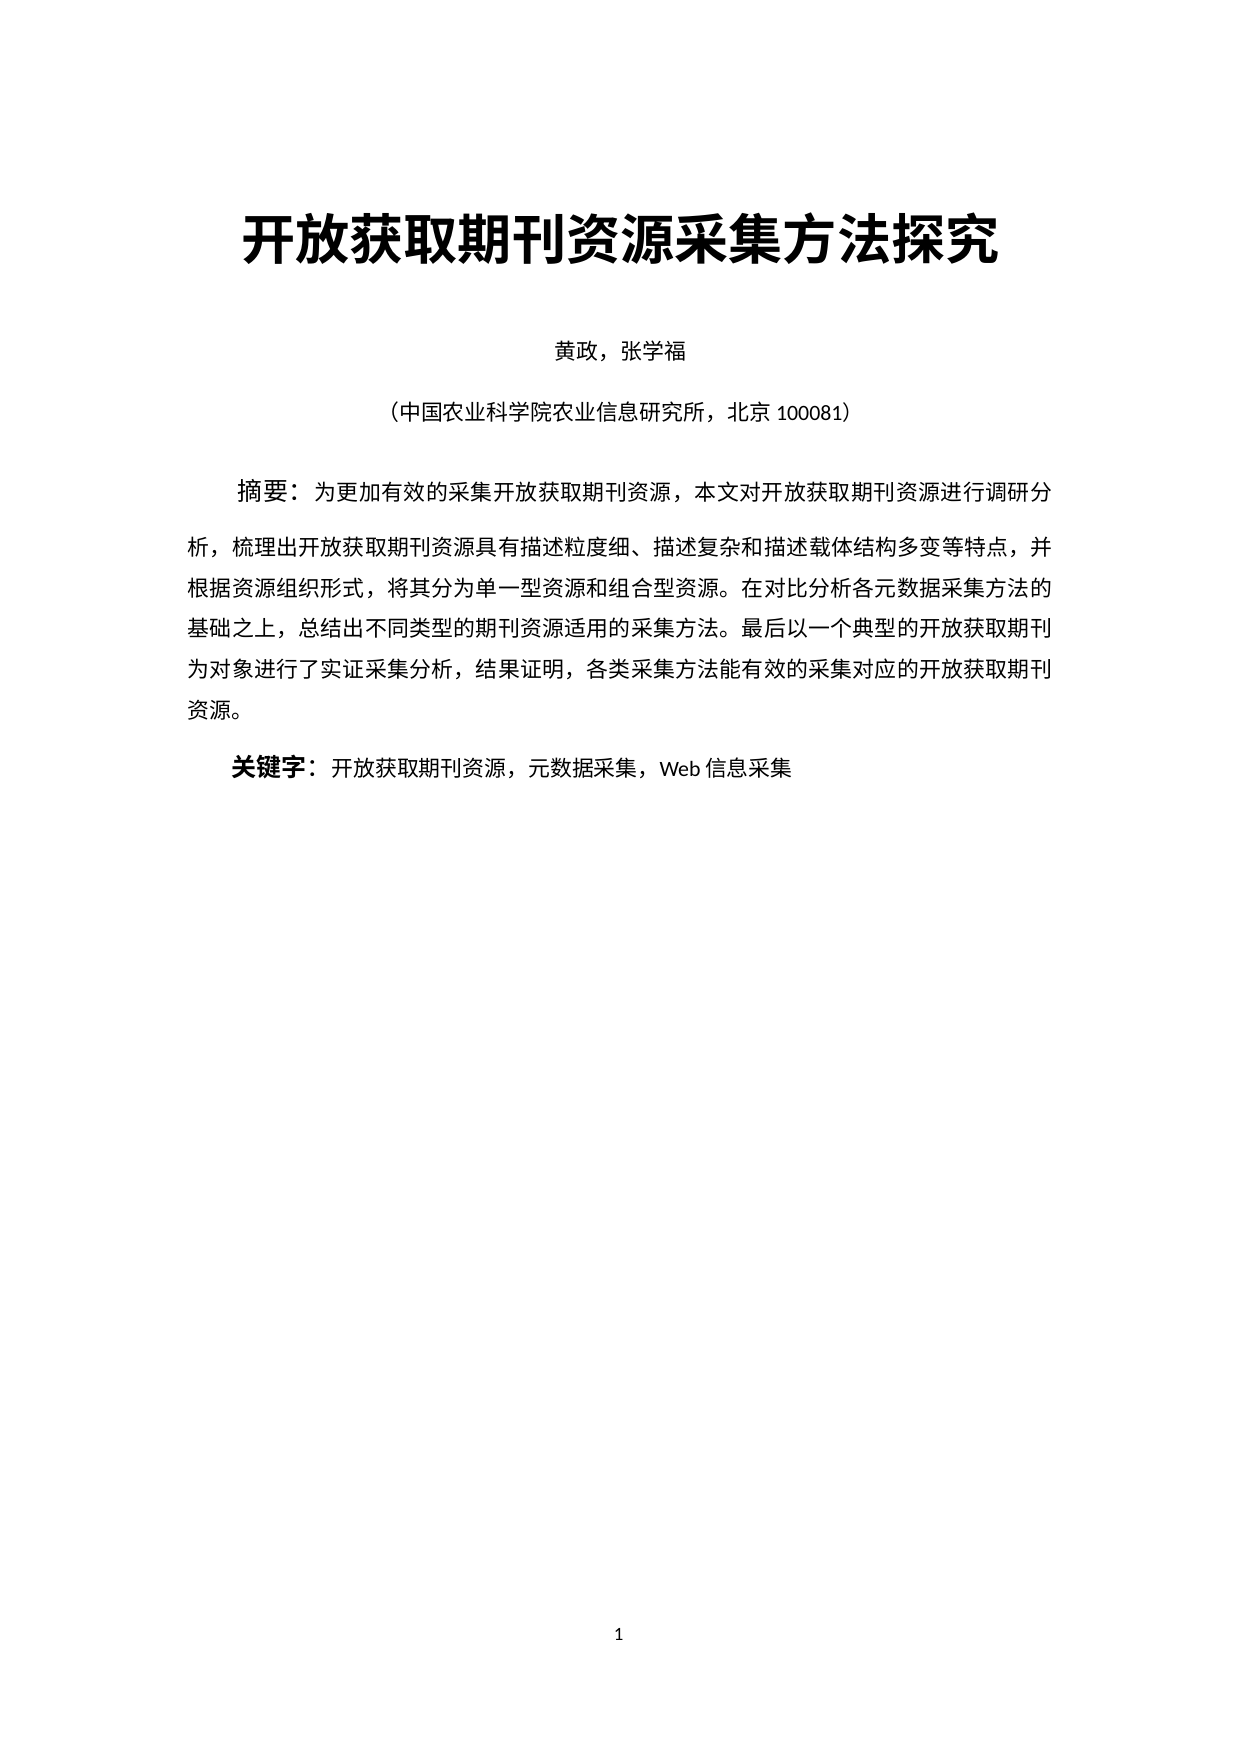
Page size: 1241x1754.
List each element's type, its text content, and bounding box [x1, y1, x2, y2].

text 关键字：开放获取期刊资源，元数据采集，Web信息采集 [187, 733, 1053, 798]
text 摘要：为更加有效的采集开放获取期刊资源，本文对开放获取期刊资源进行调研分析，梳理出开放获取期刊资源具有描述粒度细、描述复杂和描述载体结构多变等特点，并根据资源组织形式，将其分为单一型资源和组合型资源。在对比分析各元数据采集方法的基础之上，总结出不同类型的期刊资源适用的采集方法。最后以一个典型的开放获取期刊为对象进行了实证采集分析，结果证明，各类采集方法能有效的采集对应的开放获取期刊资源。 [187, 457, 1053, 725]
title 开放获取期刊资源采集方法探究 [187, 187, 1053, 284]
text （中国农业科学院农业信息研究所，北京 100081） [187, 395, 1053, 427]
text 黄政，张学福 [187, 333, 1053, 366]
